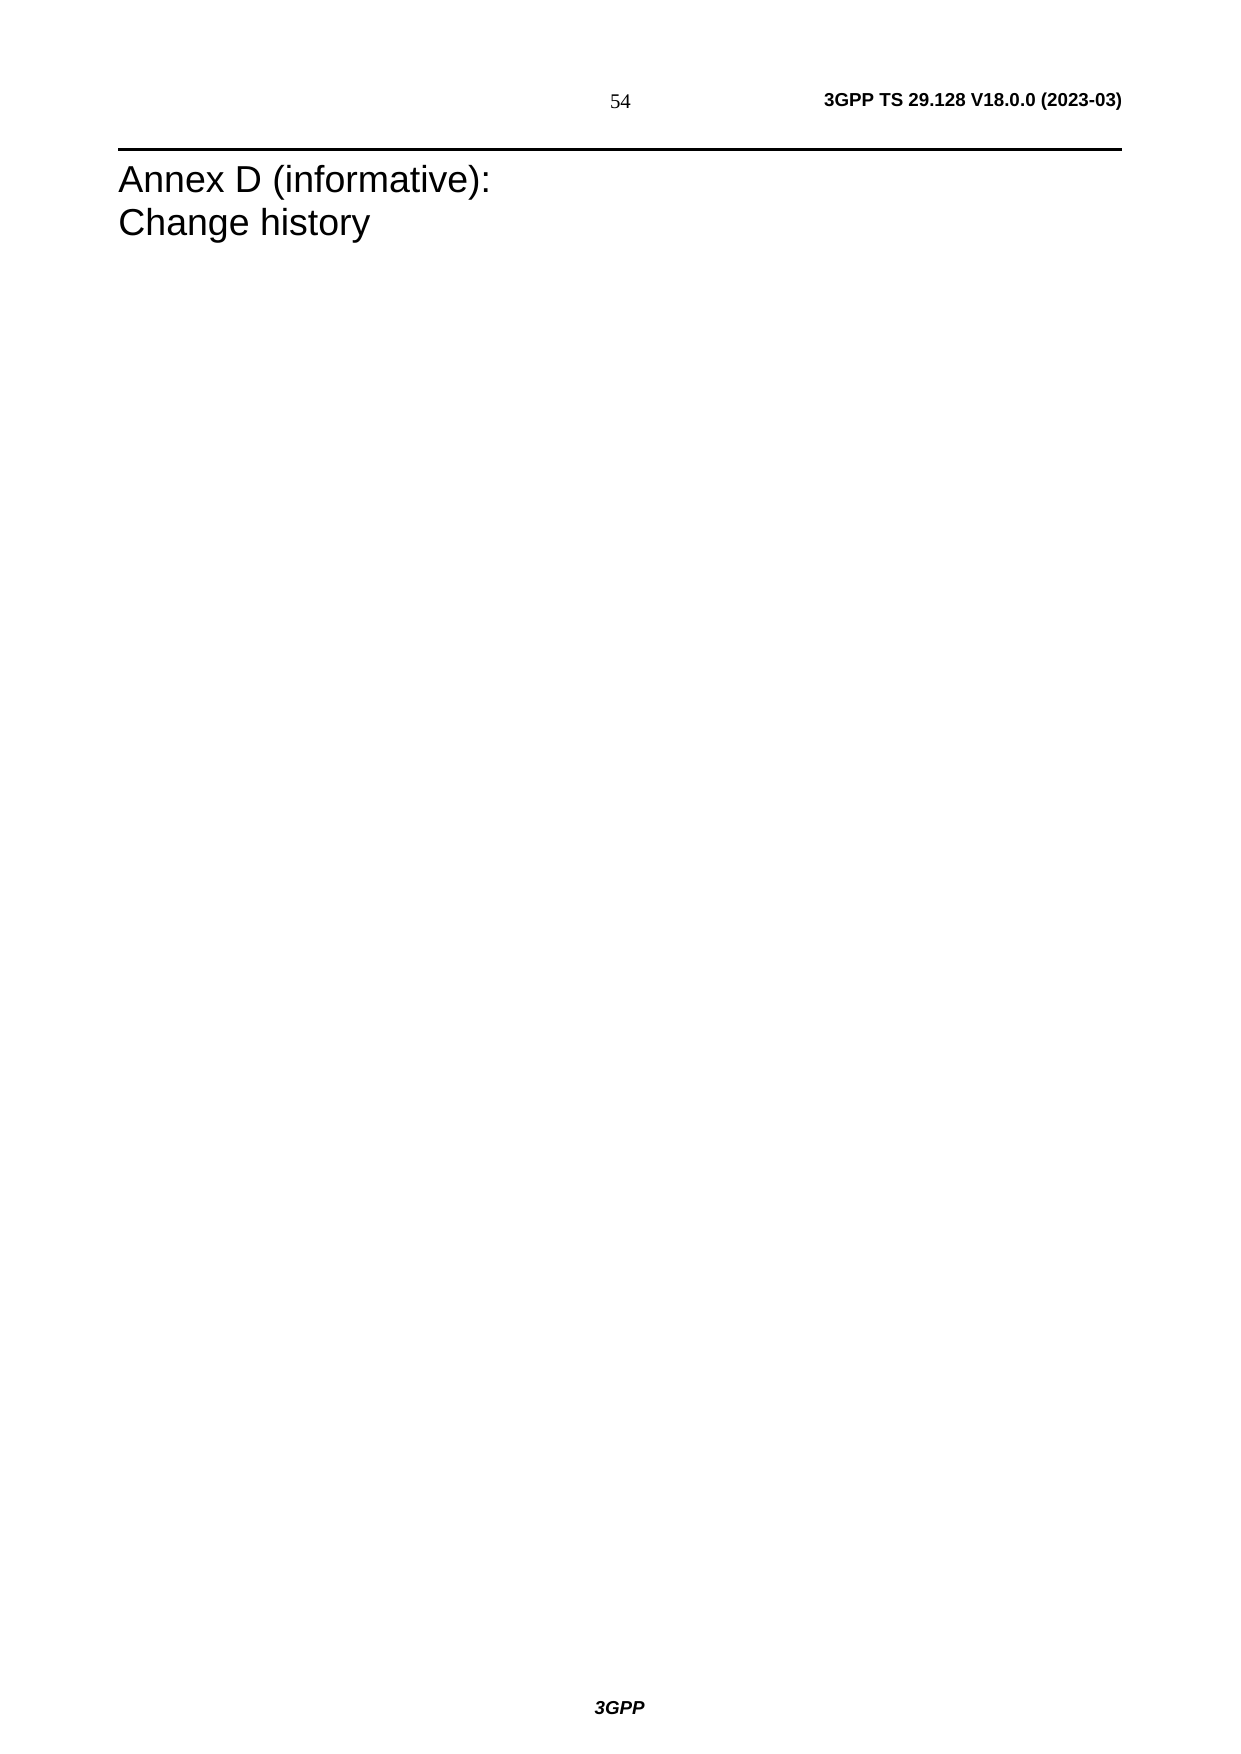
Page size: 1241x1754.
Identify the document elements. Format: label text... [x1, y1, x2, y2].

subtitle Annex D (informative): Change history [118, 151, 1122, 243]
